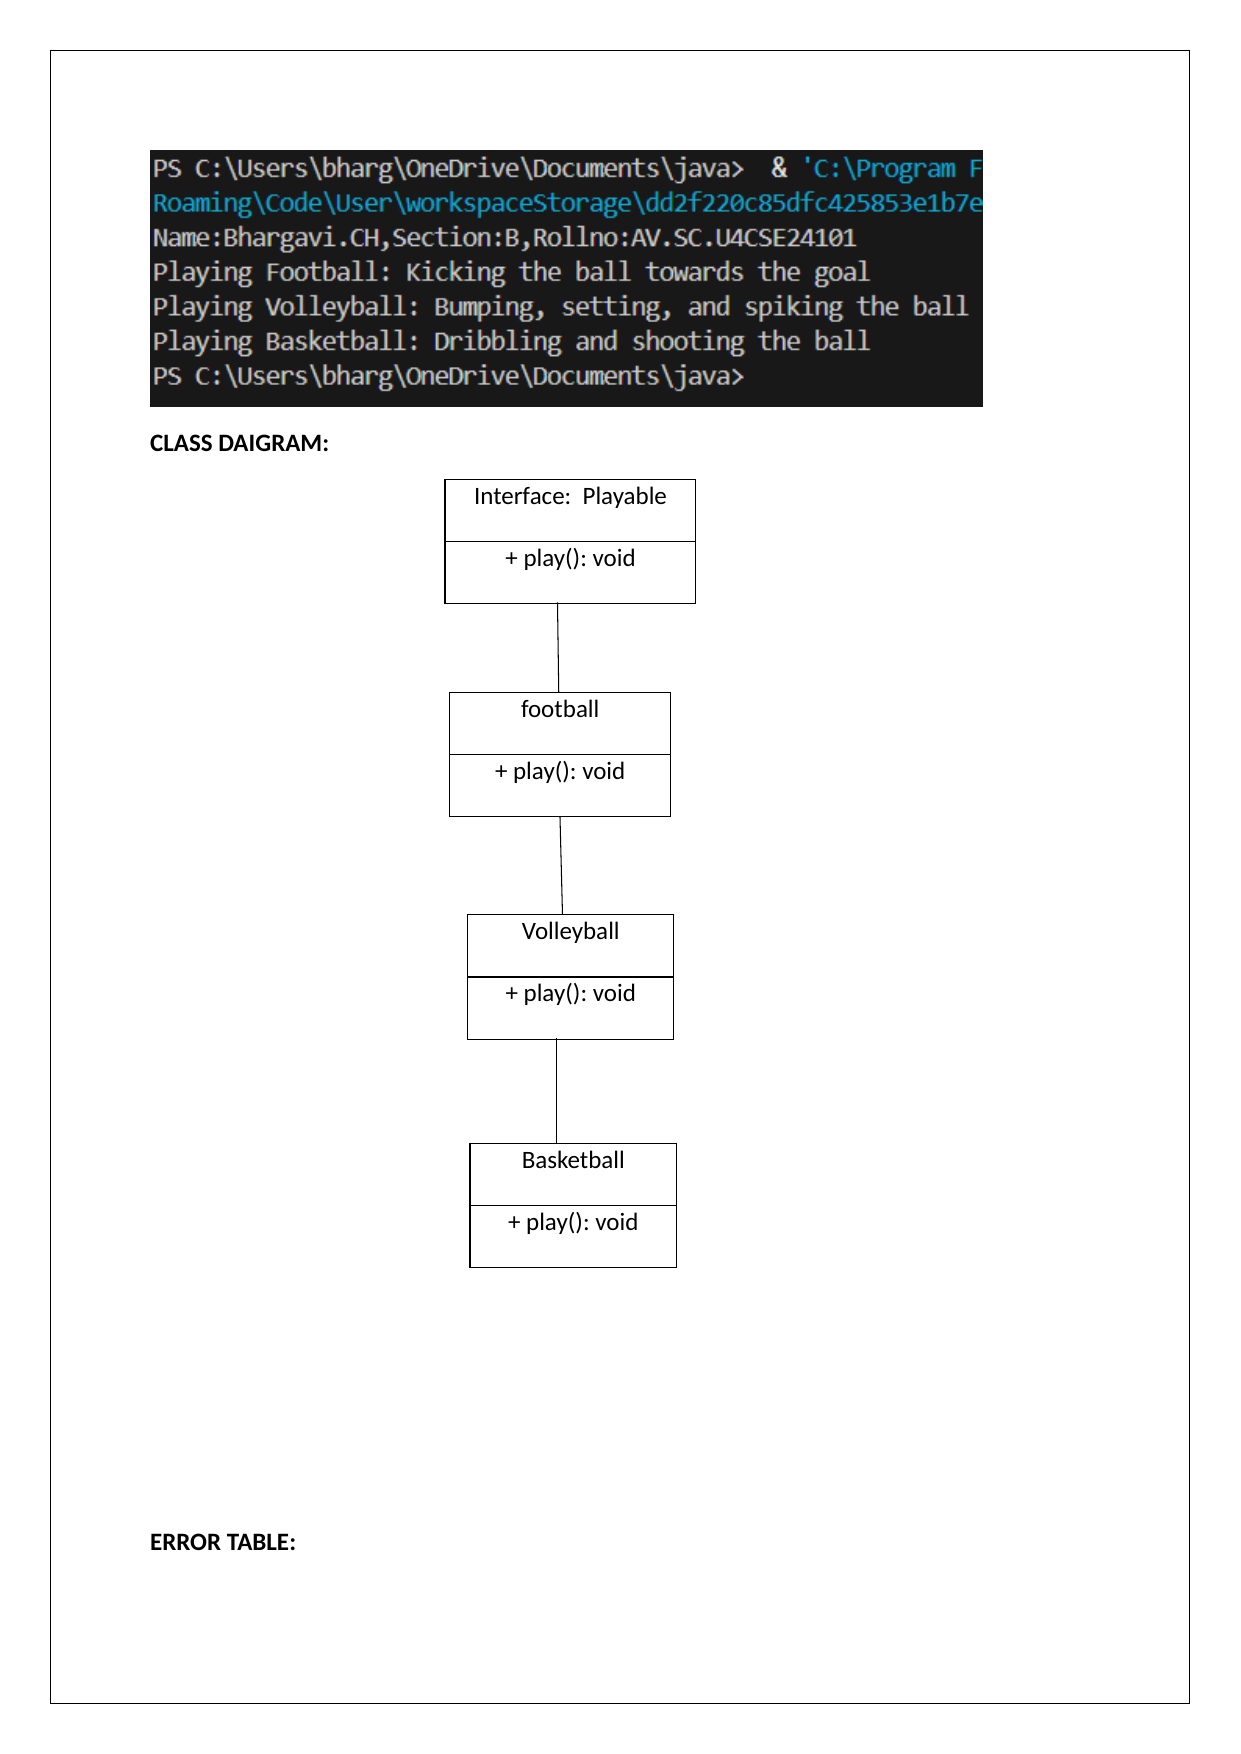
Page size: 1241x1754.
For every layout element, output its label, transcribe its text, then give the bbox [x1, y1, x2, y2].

table_header Interface: Playable [446, 480, 695, 541]
table_cell + play(): void [450, 755, 670, 816]
table_header football [450, 693, 670, 754]
text ERROR TABLE: [150, 1526, 1090, 1557]
table_cell + play(): void [471, 1206, 676, 1267]
table_header Volleyball [468, 915, 673, 976]
text CLASS DAIGRAM: [150, 427, 1090, 458]
picture [150, 150, 983, 407]
table_cell + play(): void [468, 978, 673, 1038]
table_cell + play(): void [446, 542, 695, 603]
table_header Basketball [471, 1144, 676, 1205]
